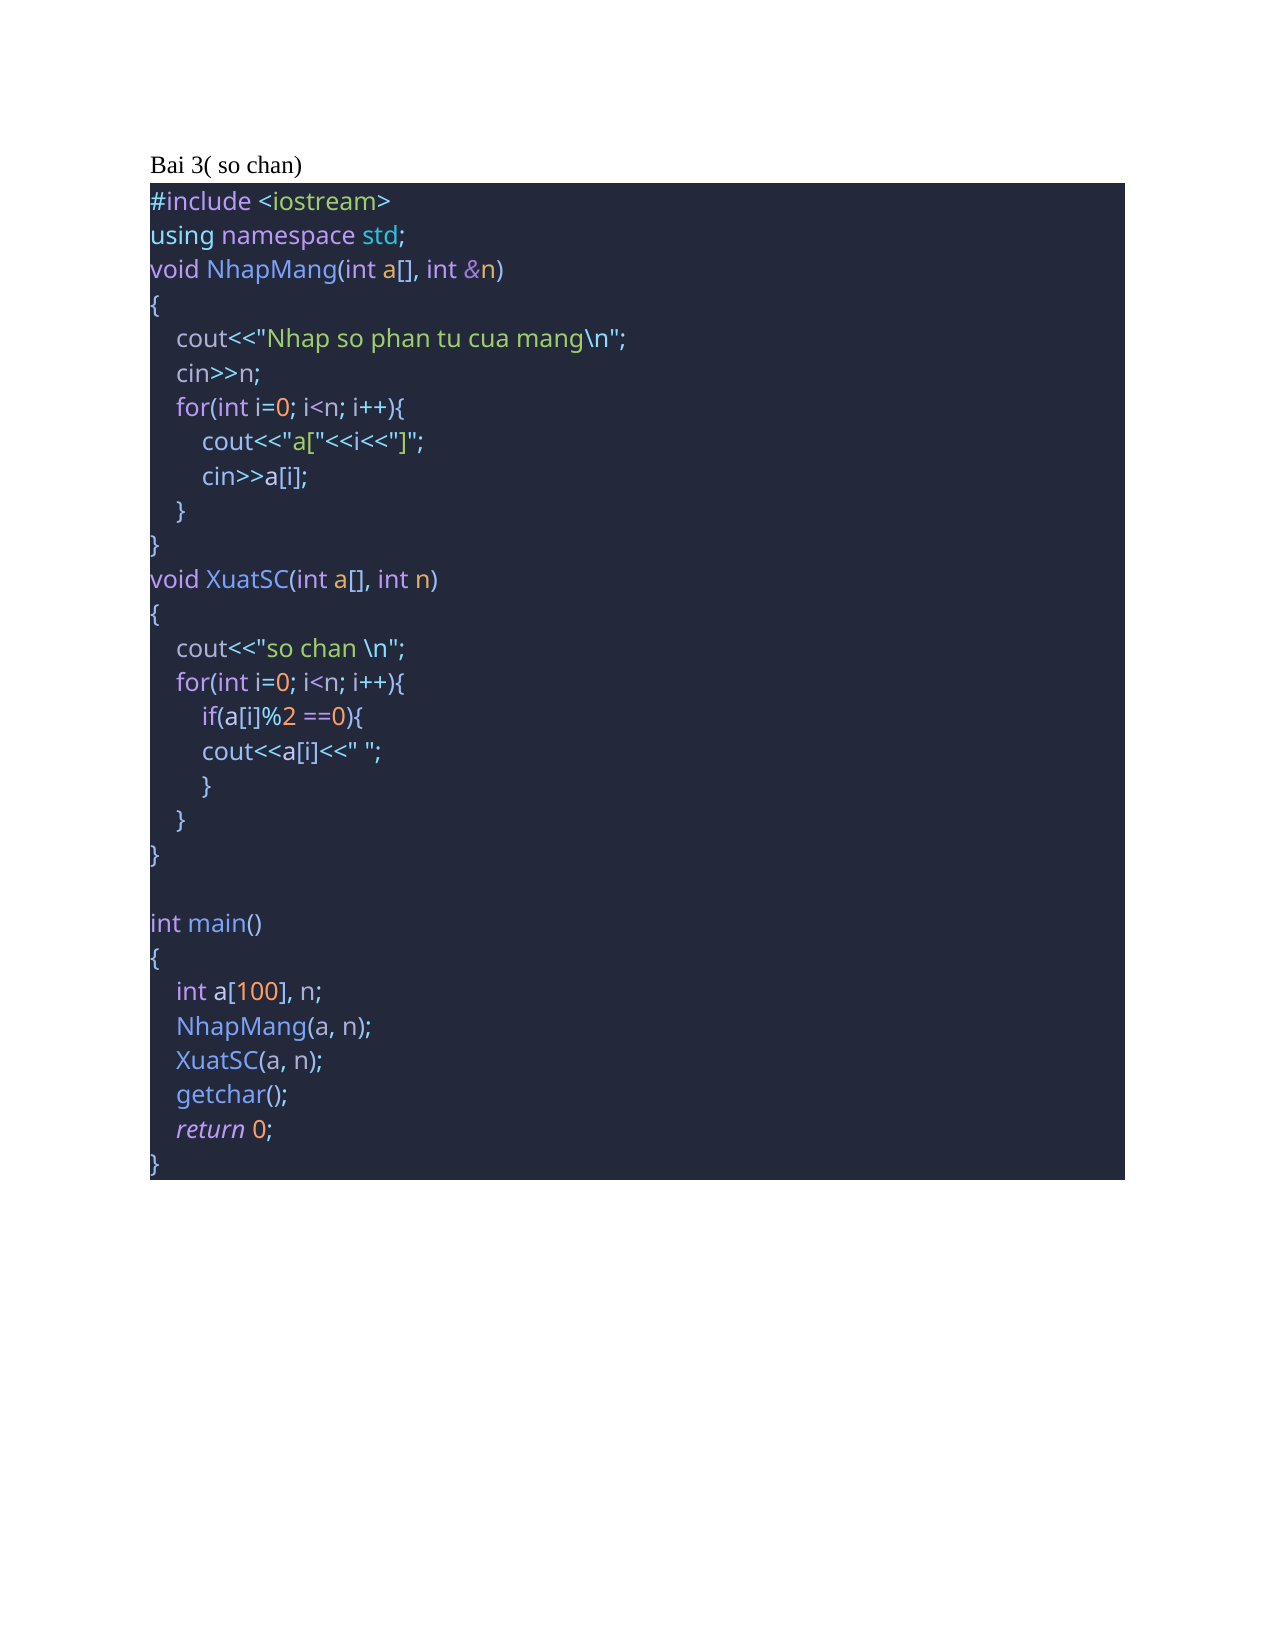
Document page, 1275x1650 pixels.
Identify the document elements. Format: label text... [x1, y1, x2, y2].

text if(a[i]%2 ==0){ [150, 699, 1125, 733]
text #include <iostream> [150, 183, 1125, 217]
text } [150, 527, 1125, 561]
text Bai 3( so chan) [150, 150, 1125, 179]
text int a[100], n; [150, 974, 1125, 1008]
text void NhapMang(int a[], int &n) [150, 252, 1125, 286]
text for(int i=0; i<n; i++){ [150, 389, 1125, 424]
text } [150, 767, 1125, 802]
text } [150, 492, 1125, 527]
text } [150, 836, 1125, 871]
text void XuatSC(int a[], int n) [150, 561, 1125, 596]
text cout<<"a["<<i<<"]"; [150, 424, 1125, 458]
text { [150, 939, 1125, 974]
text } [150, 1146, 1125, 1180]
text return 0; [150, 1111, 1125, 1146]
text using namespace std; [150, 217, 1125, 252]
text getchar(); [150, 1077, 1125, 1111]
text NhapMang(a, n); [150, 1008, 1125, 1042]
text { [150, 286, 1125, 321]
text int main() [150, 905, 1125, 939]
text } [150, 802, 1125, 836]
text cin>>a[i]; [150, 458, 1125, 492]
text { [150, 596, 1125, 630]
text cin>>n; [150, 355, 1125, 389]
text cout<<"Nhap so phan tu cua mang\n"; [150, 321, 1125, 355]
text XuatSC(a, n); [150, 1042, 1125, 1077]
text cout<<a[i]<<" "; [150, 733, 1125, 767]
text cout<<"so chan \n"; [150, 630, 1125, 664]
text for(int i=0; i<n; i++){ [150, 664, 1125, 699]
